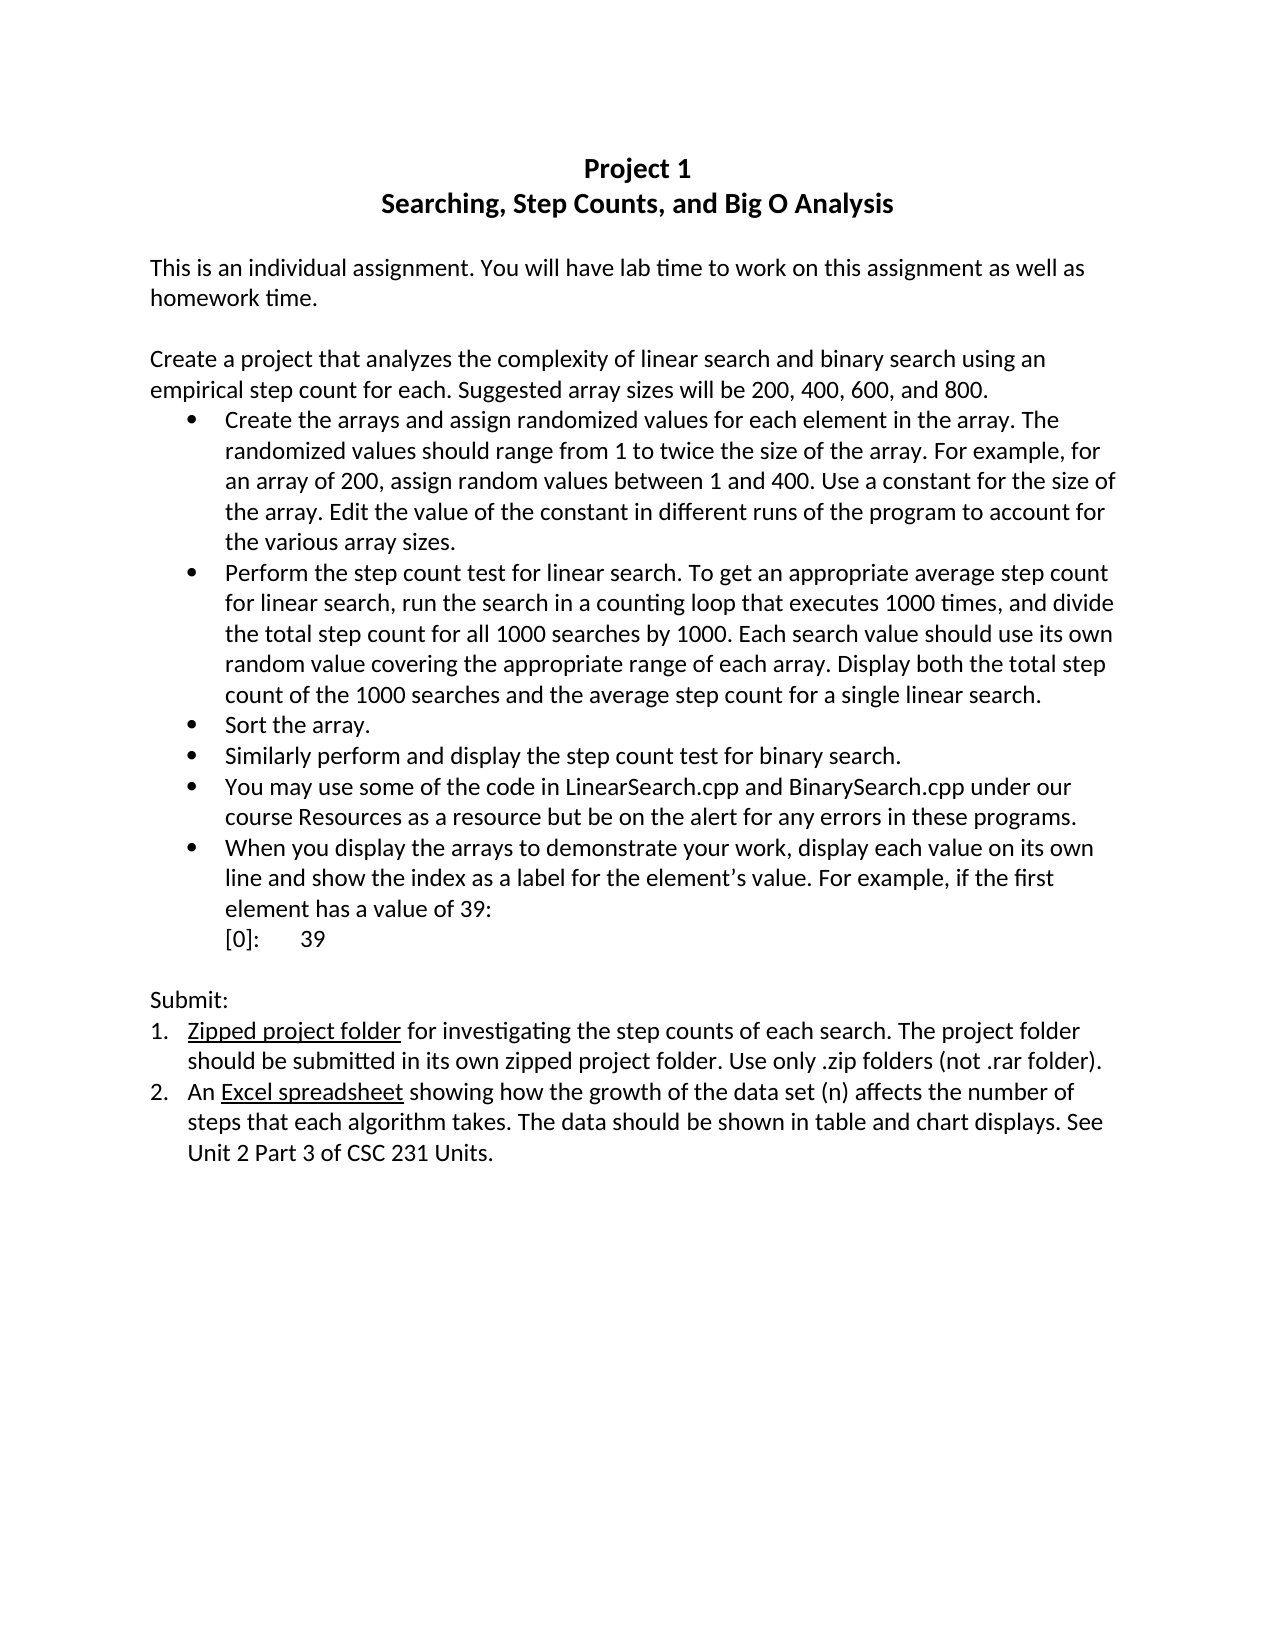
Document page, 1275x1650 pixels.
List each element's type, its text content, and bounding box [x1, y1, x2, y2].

text Submit: [150, 984, 1125, 1015]
list Similarly perform and display the step count test for binary search. [187, 740, 1125, 771]
text This is an individual assignment. You will have lab time to work on this assignment as well as homework time. [150, 252, 1125, 313]
list Create the arrays and assign randomized values for each element in the array. The randomized values should range from 1 to twice the size of the array. For example, for an array of 200, assign random values between 1 and 400. Use a constant for the size of the array. Edit the value of the constant in different runs of the program to account for the various array sizes. [187, 404, 1125, 557]
text Searching, Step Counts, and Big O Analysis [150, 186, 1125, 221]
text Project 1 [150, 150, 1125, 186]
text Create a project that analyzes the complexity of linear search and binary search using an empirical step count for each. Suggested array sizes will be 200, 400, 600, and 800. [150, 343, 1125, 404]
list Zipped project folder for investigating the step counts of each search. The project folder should be submitted in its own zipped project folder. Use only .zip folders (not .rar folder). [150, 1015, 1125, 1076]
list Sort the array. [187, 709, 1125, 740]
list An Excel spreadsheet showing how the growth of the data set (n) affects the number of steps that each algorithm takes. The data should be shown in table and chart displays. See Unit 2 Part 3 of CSC 231 Units. [150, 1076, 1125, 1167]
list [0]: 39 [225, 923, 1125, 954]
list You may use some of the code in LinearSearch.cpp and BinarySearch.cpp under our course Resources as a resource but be on the alert for any errors in these programs. [187, 771, 1125, 832]
list When you display the arrays to demonstrate your work, display each value on its own line and show the index as a label for the element’s value. For example, if the first element has a value of 39: [187, 832, 1125, 923]
list Perform the step count test for linear search. To get an appropriate average step count for linear search, run the search in a counting loop that executes 1000 times, and divide the total step count for all 1000 searches by 1000. Each search value should use its own random value covering the appropriate range of each array. Display both the total step count of the 1000 searches and the average step count for a single linear search. [187, 557, 1125, 709]
